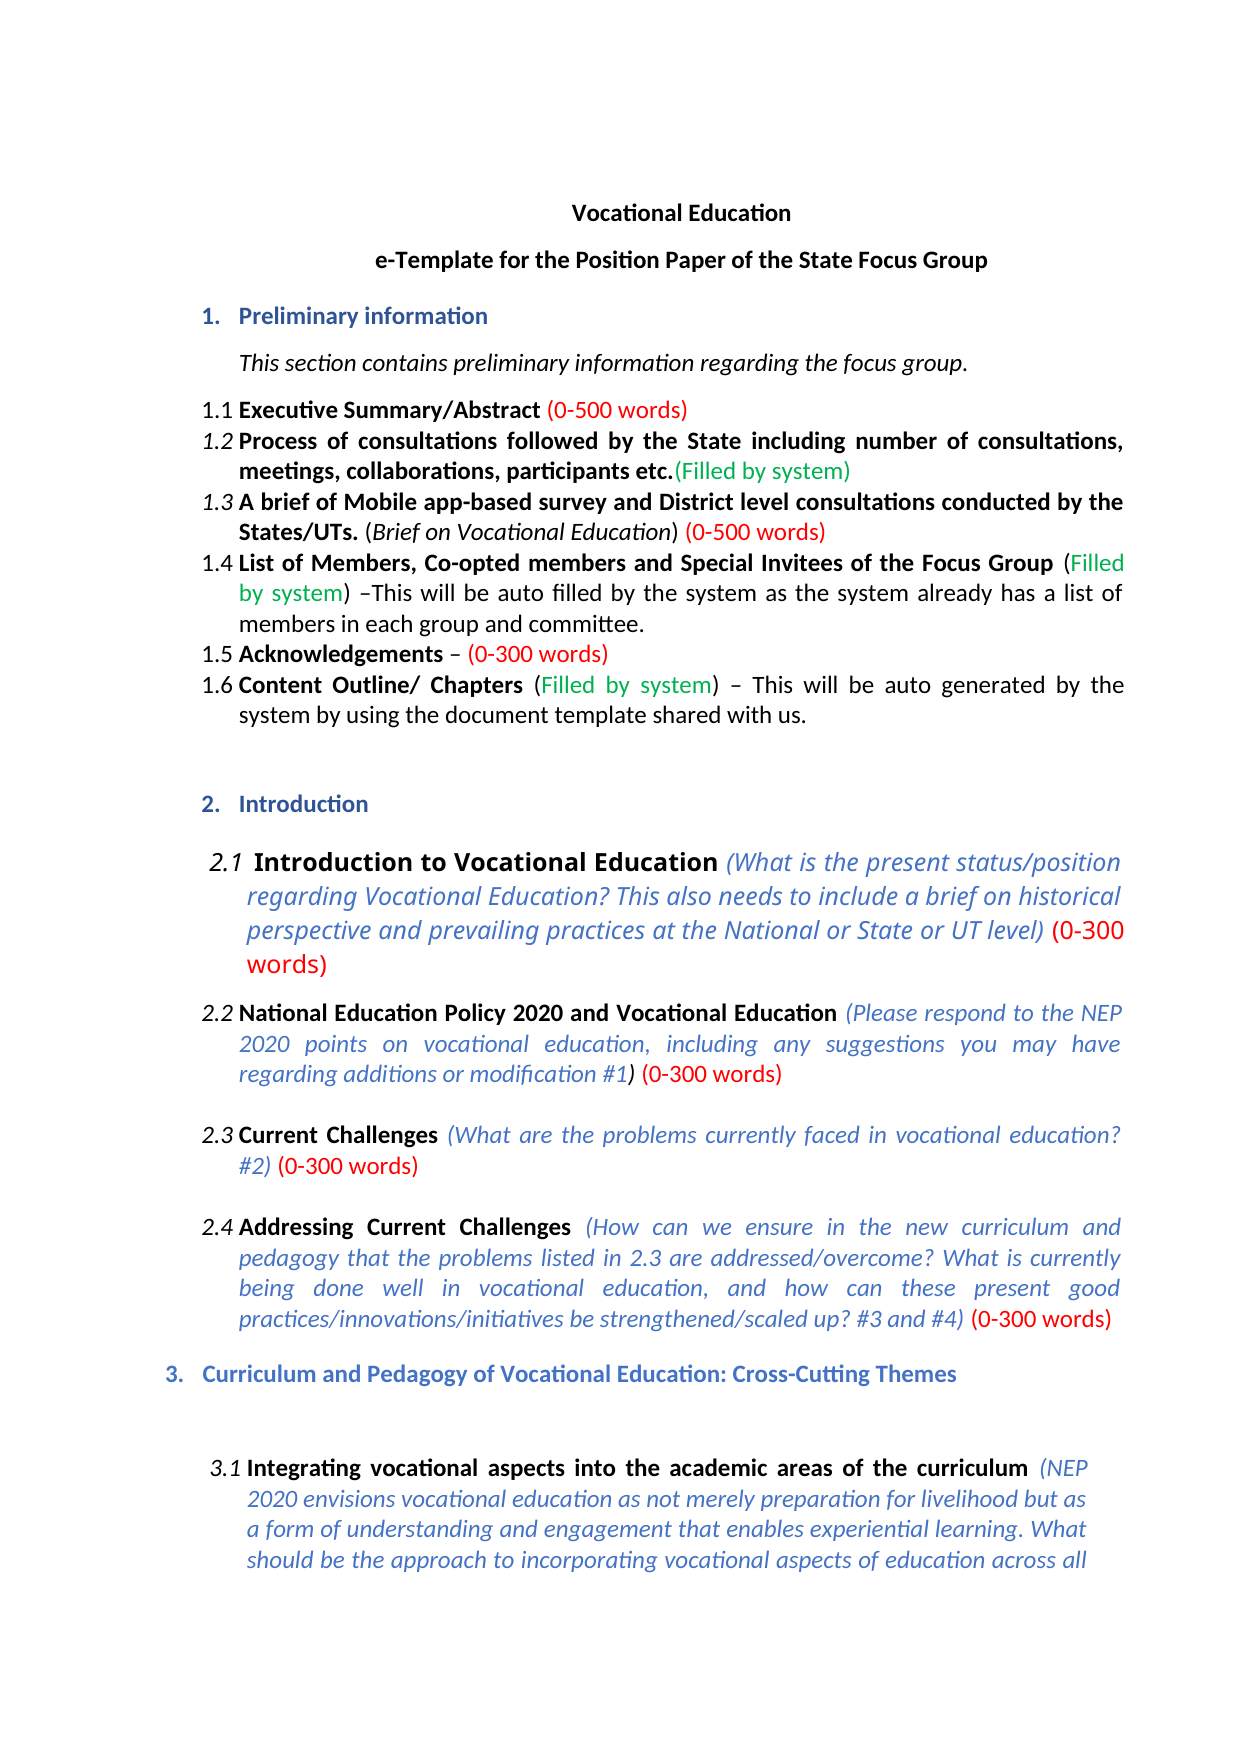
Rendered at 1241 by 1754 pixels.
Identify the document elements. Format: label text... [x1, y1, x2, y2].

subtitle Curriculum and Pedagogy of Vocational Education: Cross-Cutting Themes [165, 1358, 1124, 1389]
list Process of consultations followed by the State including number of consultations, meetings, collaborations, participants etc.(Filled by system) [201, 425, 1124, 486]
list Acknowledgements – (0-300 words) [201, 638, 1124, 669]
list National Education Policy 2020 and Vocational Education (Please respond to the NEP 2020 points on vocational education, including any suggestions you may have regarding additions or modification #1) (0-300 words) [201, 997, 1124, 1089]
list A brief of Mobile app-based survey and District level consultations conducted by the States/UTs. (Brief on Vocational Education) (0-500 words) [201, 486, 1124, 547]
list Addressing Current Challenges (How can we ensure in the new curriculum and pedagogy that the problems listed in 2.3 are addressed/overcome? What is currently being done well in vocational education, and how can these present good practices/innovations/initiatives be strengthened/scaled up? #3 and #4) (0-300 words) [201, 1211, 1124, 1333]
list Executive Summary/Abstract (0-500 words) [201, 394, 1124, 425]
list List of Members, Co-opted members and Special Invitees of the Focus Group (Filled by system) –This will be auto filled by the system as the system already has a list of members in each group and committee. [201, 547, 1124, 638]
subtitle Introduction to Vocational Education (What is the present status/position regarding Vocational Education? This also needs to include a brief on historical perspective and prevailing practices at the National or State or UT level) (0-300 words) [209, 844, 1124, 981]
list Content Outline/ Chapters (Filled by system) – This will be auto generated by the system by using the document template shared with us. [201, 669, 1124, 730]
text This section contains preliminary information regarding the focus group. [239, 347, 1124, 378]
subtitle Introduction [201, 786, 1124, 819]
text e-Template for the Position Paper of the State Focus Group [239, 244, 1124, 275]
text Vocational Education [239, 197, 1124, 228]
list Current Challenges (What are the problems currently faced in vocational education? #2) (0-300 words) [201, 1119, 1124, 1181]
subtitle Preliminary information [201, 300, 1124, 330]
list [209, 1453, 1090, 1575]
